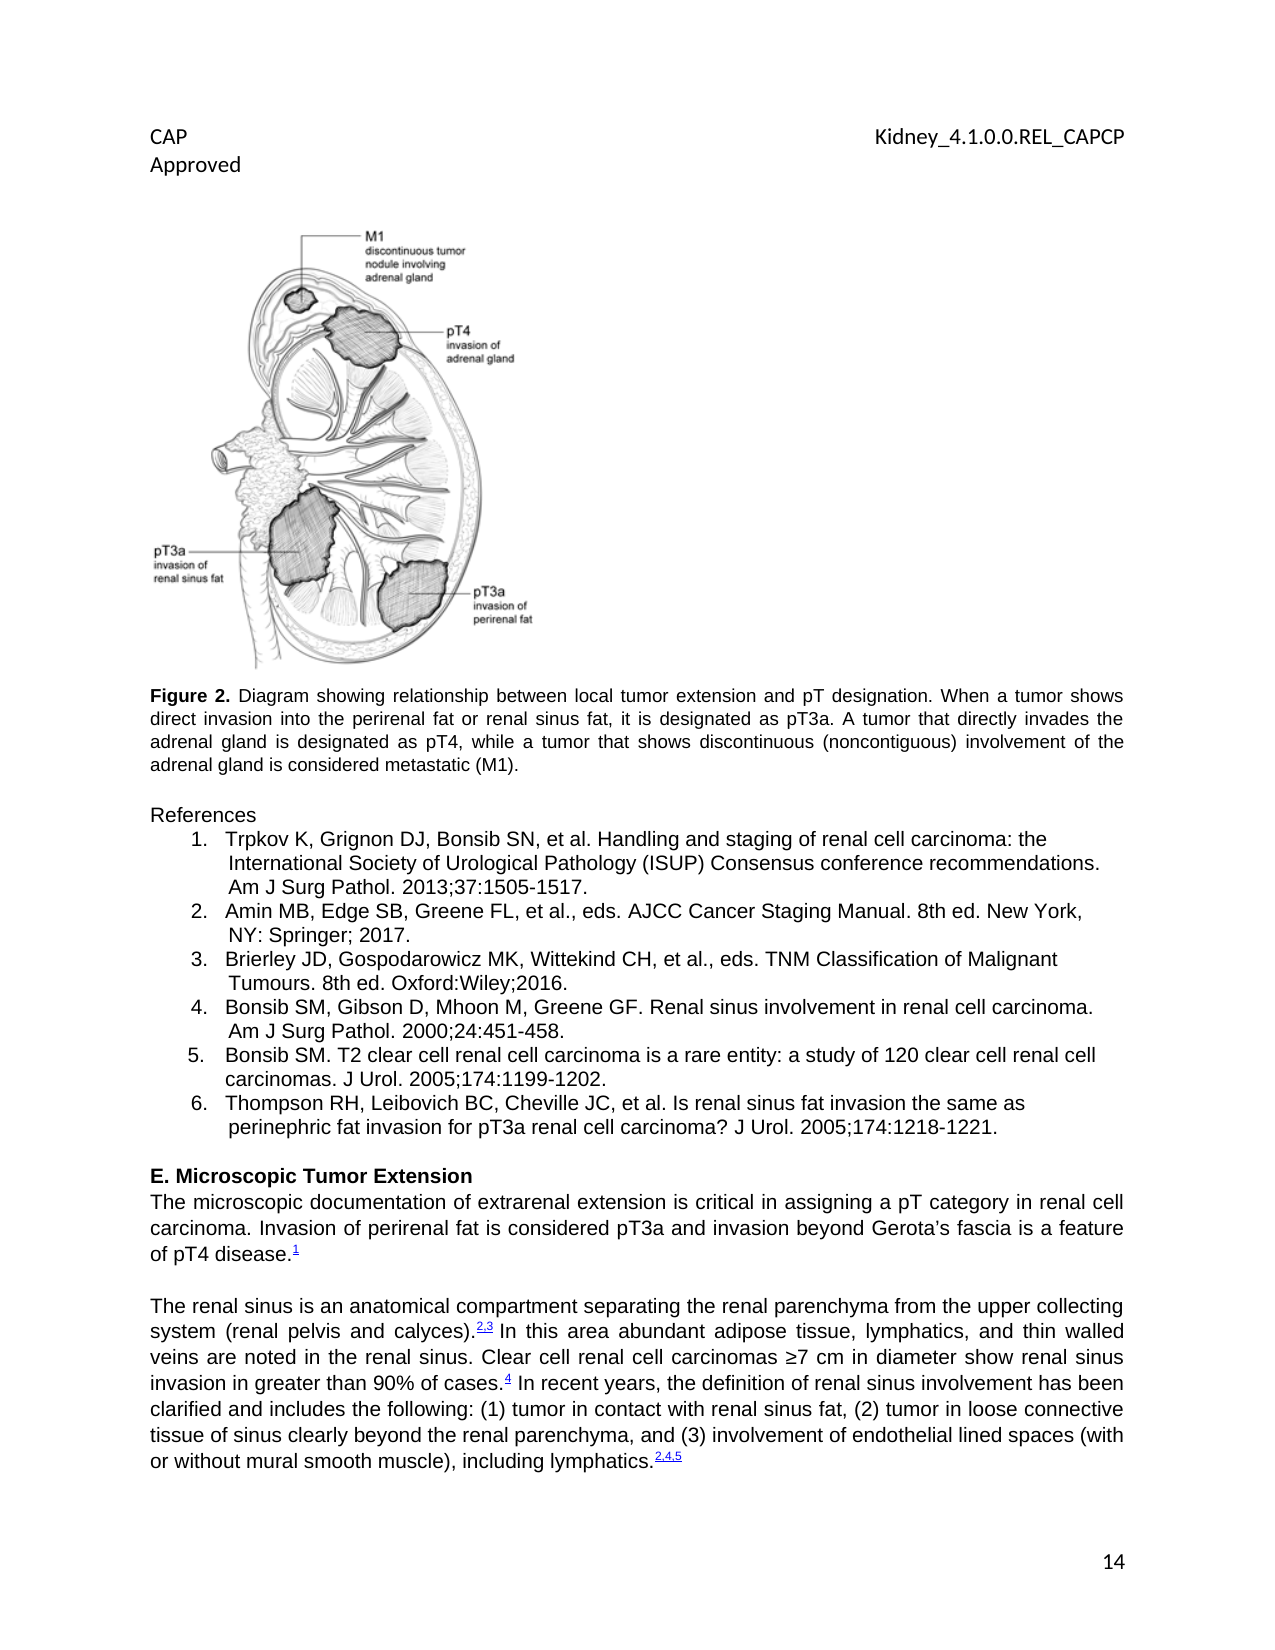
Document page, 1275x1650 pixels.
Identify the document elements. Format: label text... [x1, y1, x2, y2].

list Thompson RH, Leibovich BC, Cheville JC, et al. Is renal sinus fat invasion the same as perinephric fat invasion for pT3a renal cell carcinoma? J Urol. 2005;174:1218-1221. [191, 1091, 1122, 1138]
list Amin MB, Edge SB, Greene FL, et al., eds. AJCC Cancer Staging Manual. 8th ed. New York, NY: Springer; 2017. [191, 899, 1122, 947]
text E. Microscopic Tumor Extension [150, 1164, 1125, 1188]
text The renal sinus is an anatomical compartment separating the renal parenchyma from the upper collecting system (renal pelvis and calyces).2,3 In this area abundant adipose tissue, lymphatics, and thin walled veins are noted in the renal sinus. Clear cell renal cell carcinomas ≥7 cm in diameter show renal sinus invasion in greater than 90% of cases.4 In recent years, the definition of renal sinus involvement has been clarified and includes the following: (1) tumor in contact with renal sinus fat, (2) tumor in loose connective tissue of sinus clearly beyond the renal parenchyma, and (3) involvement of endothelial lined spaces (with or without mural smooth muscle), including lymphatics.2,4,5 [150, 1293, 1125, 1472]
list Brierley JD, Gospodarowicz MK, Wittekind CH, et al., eds. TNM Classification of Malignant Tumours. 8th ed. Oxford:Wiley;2016. [191, 947, 1122, 995]
list Trpkov K, Grignon DJ, Bonsib SN, et al. Handling and staging of renal cell carcinoma: the International Society of Urological Pathology (ISUP) Consensus conference recommendations. Am J Surg Pathol. 2013;37:1505-1517. [191, 827, 1122, 899]
picture [150, 224, 538, 676]
text The microscopic documentation of extrarenal extension is critical in assigning a pT category in renal cell carcinoma. Invasion of perirenal fat is considered pT3a and invasion beyond Gerota’s fascia is a feature of pT4 disease.1 [150, 1190, 1125, 1266]
text Figure 2. Diagram showing relationship between local tumor extension and pT designation. When a tumor shows direct invasion into the perirenal fat or renal sinus fat, it is designated as pT3a. A tumor that directly invades the adrenal gland is designated as pT4, while a tumor that shows discontinuous (noncontiguous) involvement of the adrenal gland is considered metastatic (M1). [150, 684, 1125, 776]
list Bonsib SM, Gibson D, Mhoon M, Greene GF. Renal sinus involvement in renal cell carcinoma. Am J Surg Pathol. 2000;24:451-458. [191, 995, 1122, 1043]
list Bonsib SM. T2 clear cell renal cell carcinoma is a rare entity: a study of 120 clear cell renal cell carcinomas. J Urol. 2005;174:1199-1202. [187, 1043, 1125, 1091]
text References [150, 803, 1125, 827]
